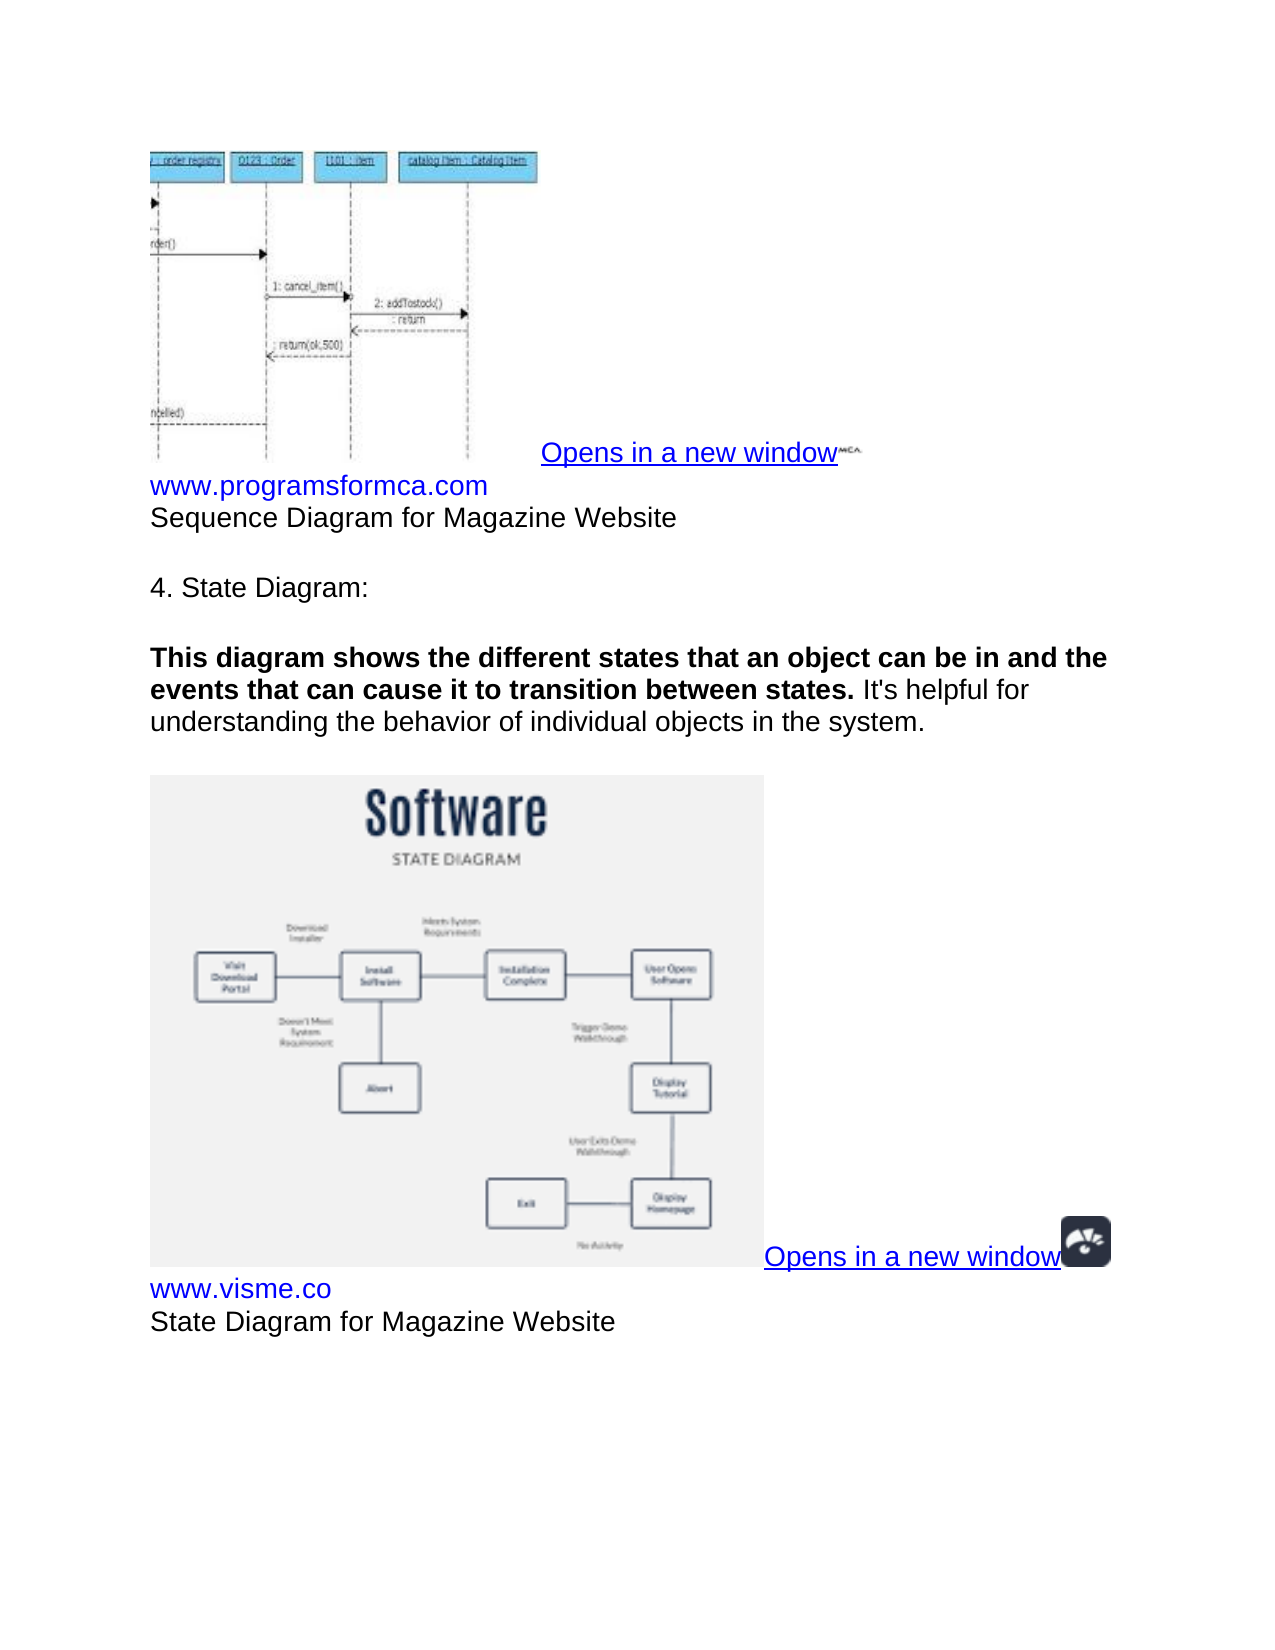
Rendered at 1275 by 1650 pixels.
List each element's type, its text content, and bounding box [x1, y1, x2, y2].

picture [150, 150, 541, 463]
text This diagram shows the different states that an object can be in and the events that can cause it to transition between states. It's helpful for understanding the behavior of individual objects in the system. [150, 641, 1125, 738]
picture [1061, 1216, 1111, 1267]
text Sequence Diagram for Magazine Website [150, 501, 1125, 533]
text State Diagram for Magazine Website [150, 1305, 1125, 1337]
picture [150, 775, 764, 1267]
text 4. State Diagram: [150, 571, 1125, 603]
picture [837, 437, 863, 463]
